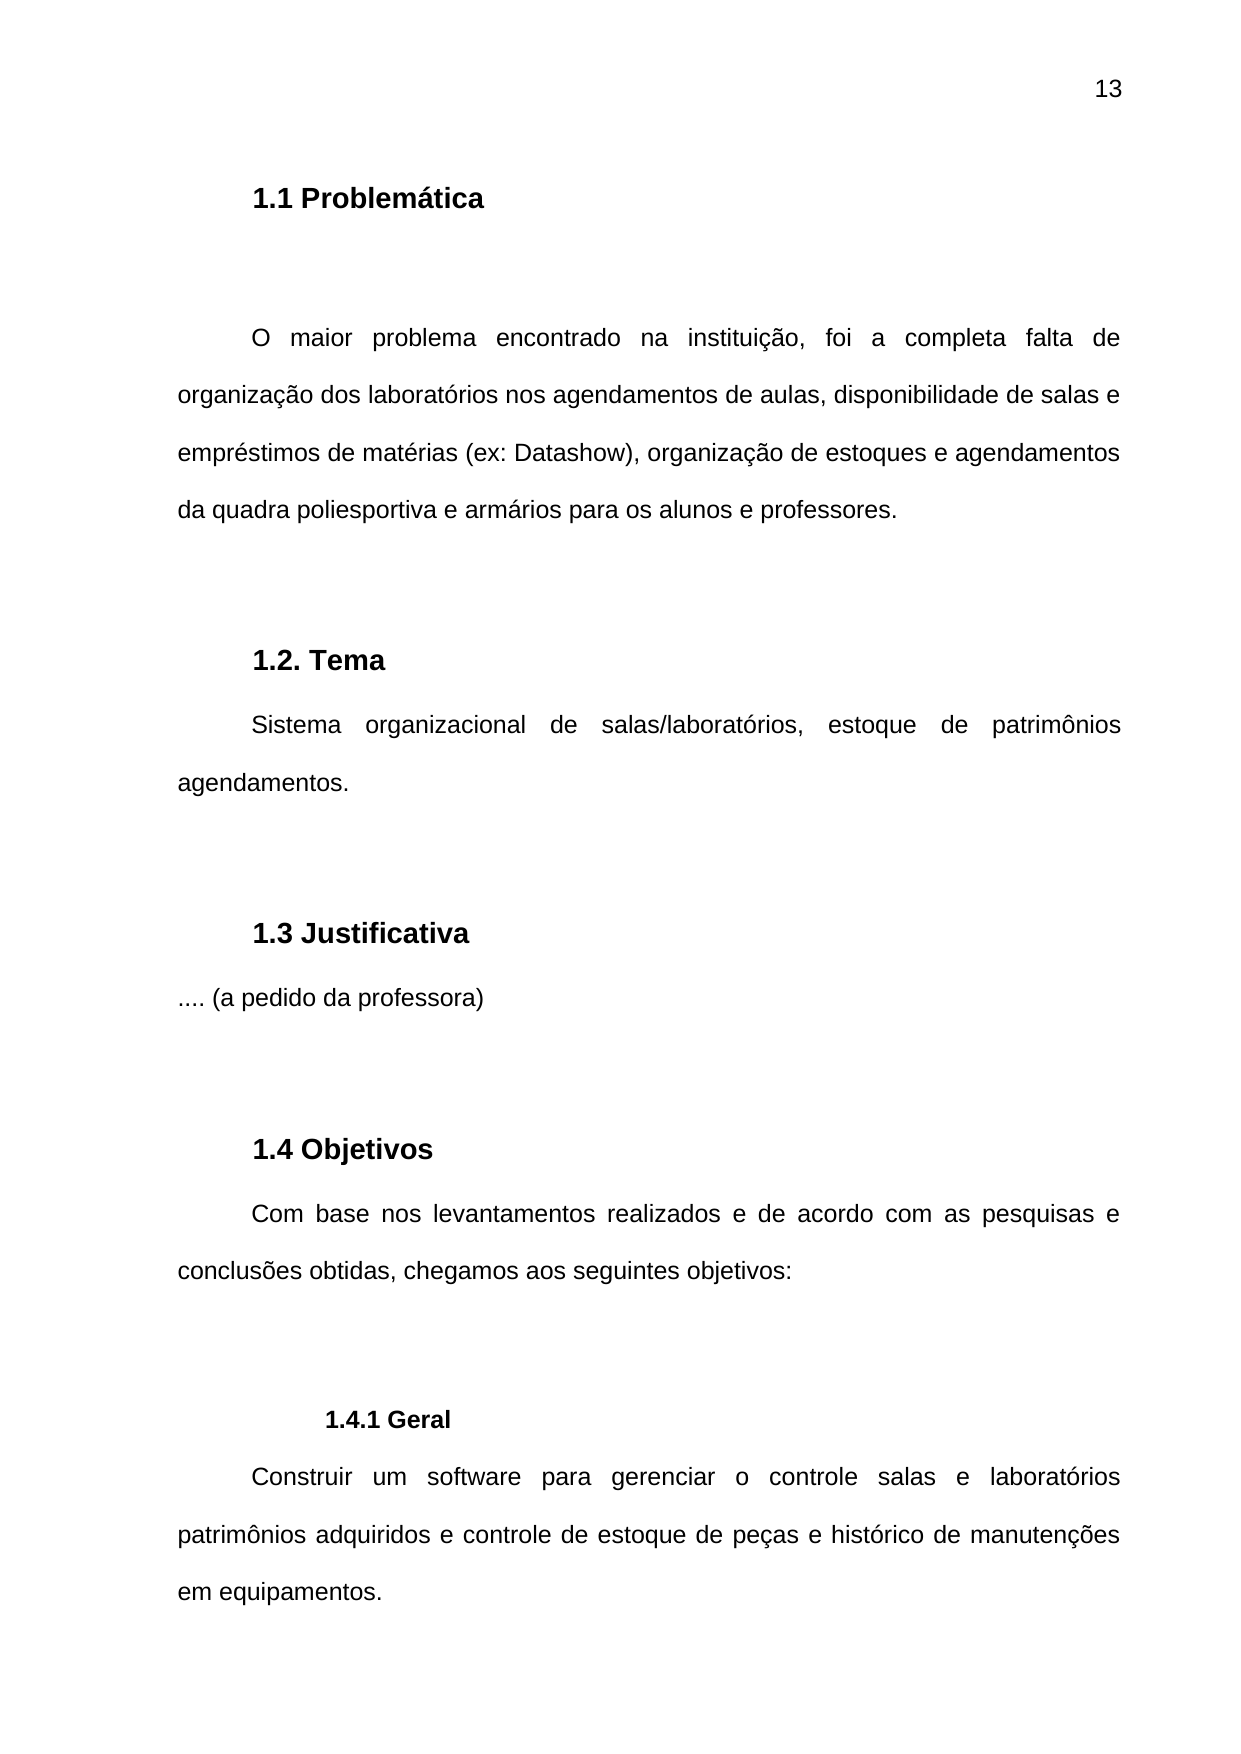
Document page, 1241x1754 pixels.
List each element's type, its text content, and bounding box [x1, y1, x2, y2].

subtitle 1.4.1 Geral [325, 1405, 1122, 1433]
text Construir um software para gerenciar o controle salas e laboratórios patrimônios adquiridos e controle de estoque de peças e histórico de manutenções em equipamentos. [177, 1462, 1122, 1606]
text O maior problema encontrado na instituição, foi a completa falta de organização dos laboratórios nos agendamentos de aulas, disponibilidade de salas e empréstimos de matérias (ex: Datashow), organização de estoques e agendamentos da quadra poliesportiva e armários para os alunos e professores. [177, 323, 1122, 524]
subtitle 1.2. Tema [252, 643, 1122, 677]
subtitle 1.4 Objetivos [252, 1132, 1122, 1165]
text Sistema organizacional de salas/laboratórios, estoque de patrimônios agendamentos. [177, 711, 1122, 797]
subtitle 1.3 Justificativa [252, 916, 1122, 950]
text .... (a pedido da professora) [177, 983, 1122, 1012]
subtitle 1.1 Problemática [252, 181, 1122, 215]
text Com base nos levantamentos realizados e de acordo com as pesquisas e conclusões obtidas, chegamos aos seguintes objetivos: [177, 1199, 1122, 1285]
